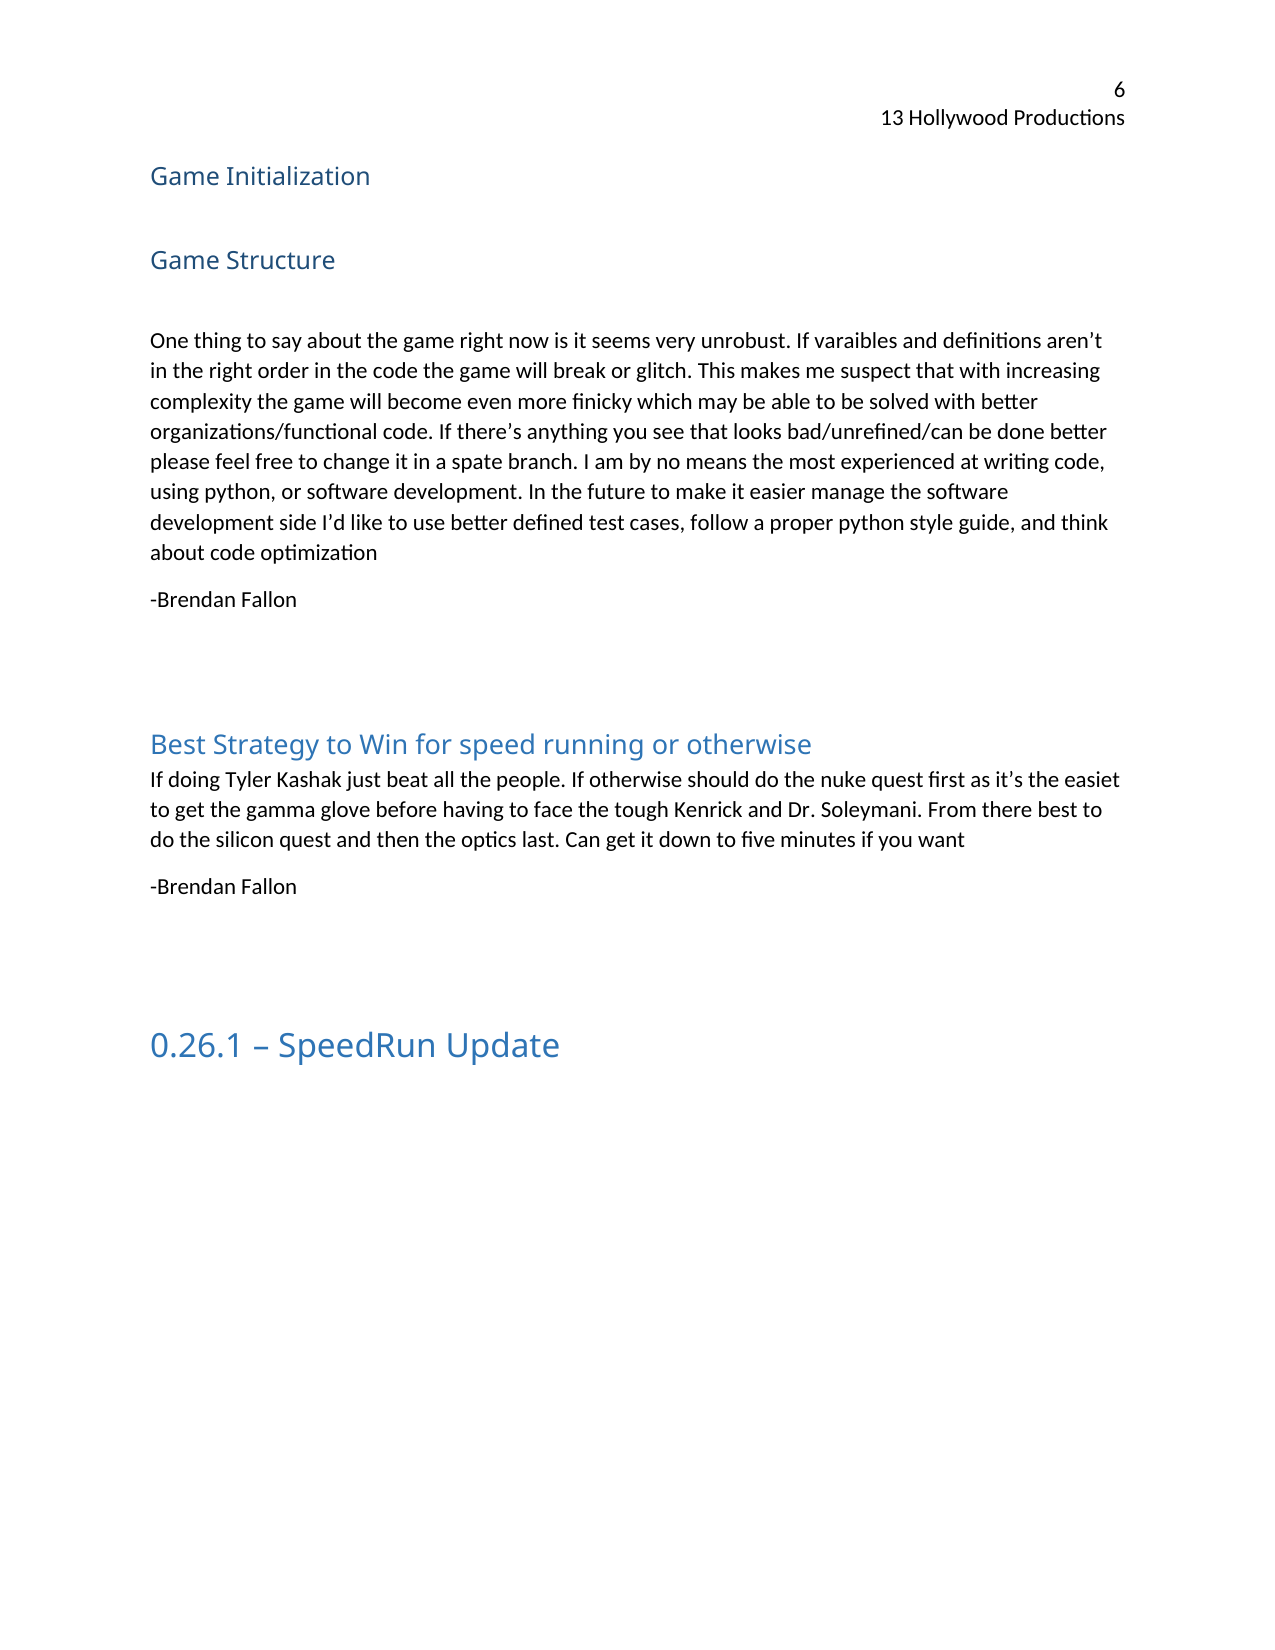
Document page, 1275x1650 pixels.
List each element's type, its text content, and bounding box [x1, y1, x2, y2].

subtitle Game Structure [150, 243, 1125, 277]
subtitle 0.26.1 – SpeedRun Update [150, 1021, 1125, 1067]
text -Brendan Fallon [150, 585, 1125, 613]
text -Brendan Fallon [150, 872, 1125, 900]
text One thing to say about the game right now is it seems very unrobust. If varaibles and definitions aren’t in the right order in the code the game will break or glitch. This makes me suspect that with increasing complexity the game will become even more finicky which may be able to be solved with better organizations/functional code. If there’s anything you see that looks bad/unrefined/can be done better please feel free to change it in a spate branch. I am by no means the most experienced at writing code, using python, or software development. In the future to make it easier manage the software development side I’d like to use better defined test cases, follow a proper python style guide, and think about code optimization [150, 326, 1125, 566]
text If doing Tyler Kashak just beat all the people. If otherwise should do the nuke quest first as it’s the easiet to get the gamma glove before having to face the tough Kenrick and Dr. Soleymani. From there best to do the silicon quest and then the optics last. Can get it down to five minutes if you want [150, 765, 1125, 853]
subtitle Game Initialization [150, 159, 1125, 193]
subtitle Best Strategy to Win for speed running or otherwise [150, 725, 1125, 762]
